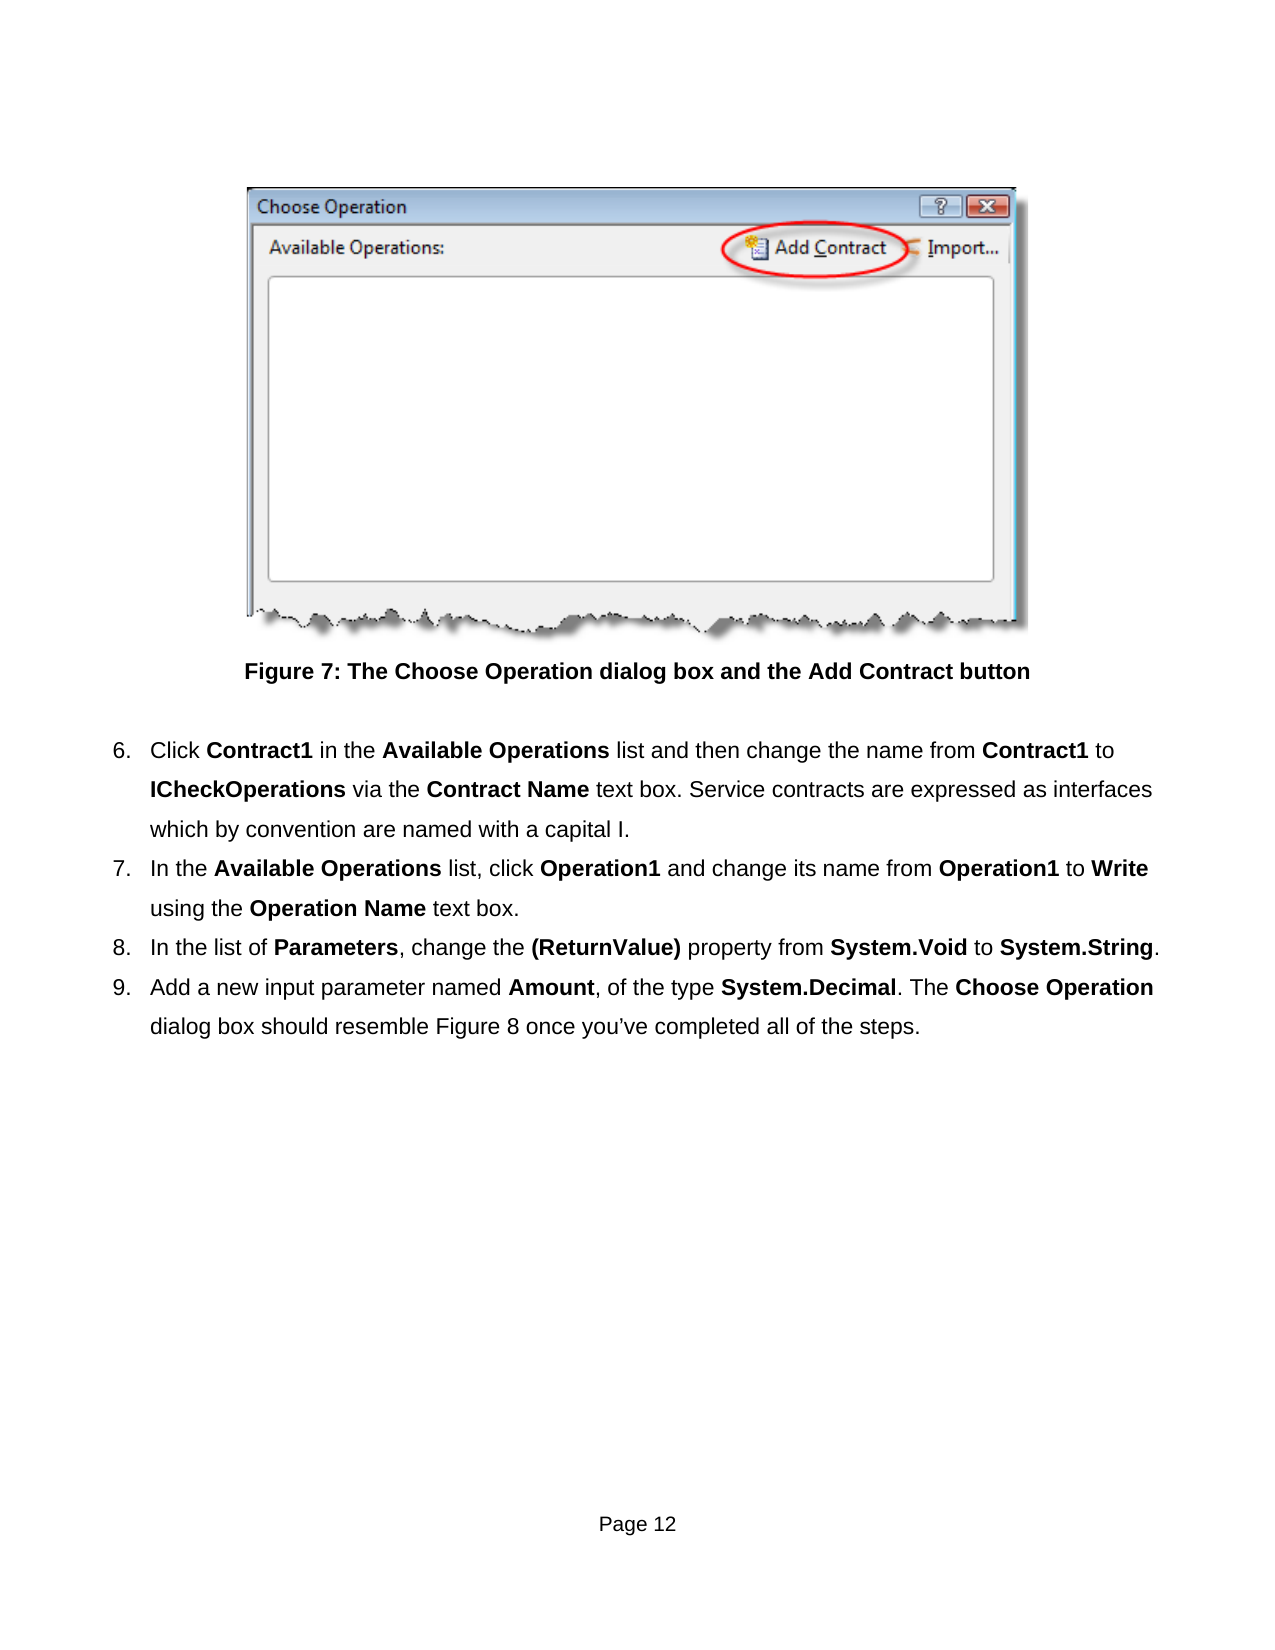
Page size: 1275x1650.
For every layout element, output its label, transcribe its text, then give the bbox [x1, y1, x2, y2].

picture [246, 187, 1029, 645]
list In the Available Operations list, click Operation1 and change its name from Operation1 to Write using the Operation Name text box. [112, 855, 1162, 921]
list In the list of Parameters, change the (ReturnValue) property from System.Void to System.String. [112, 934, 1162, 961]
list Click Contract1 in the Available Operations list and then change the name from Contract1 to ICheckOperations via the Contract Name text box. Service contracts are expressed as interfaces which by convention are named with a capital I. [112, 737, 1162, 842]
